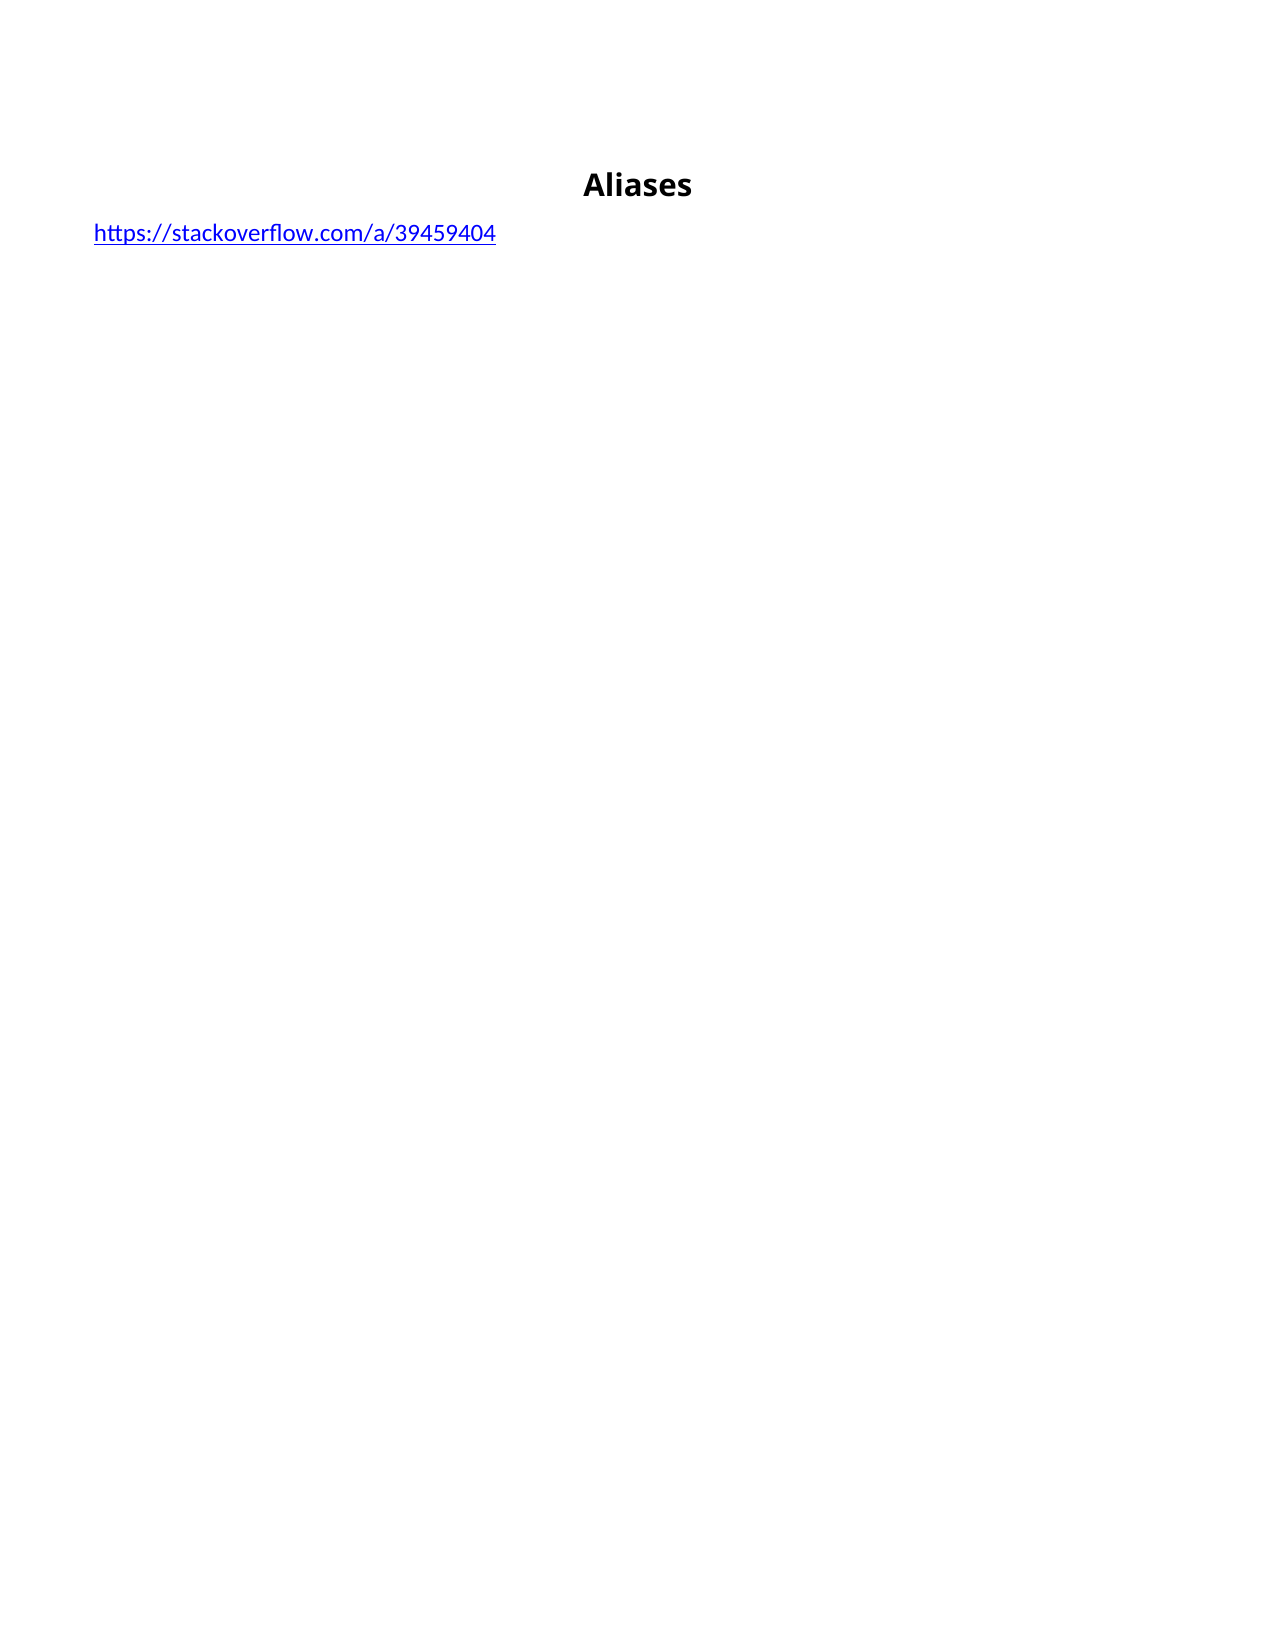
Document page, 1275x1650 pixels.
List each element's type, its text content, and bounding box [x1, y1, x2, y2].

subtitle Aliases [94, 162, 1181, 205]
text https://stackoverflow.com/a/39459404 [94, 218, 1181, 248]
